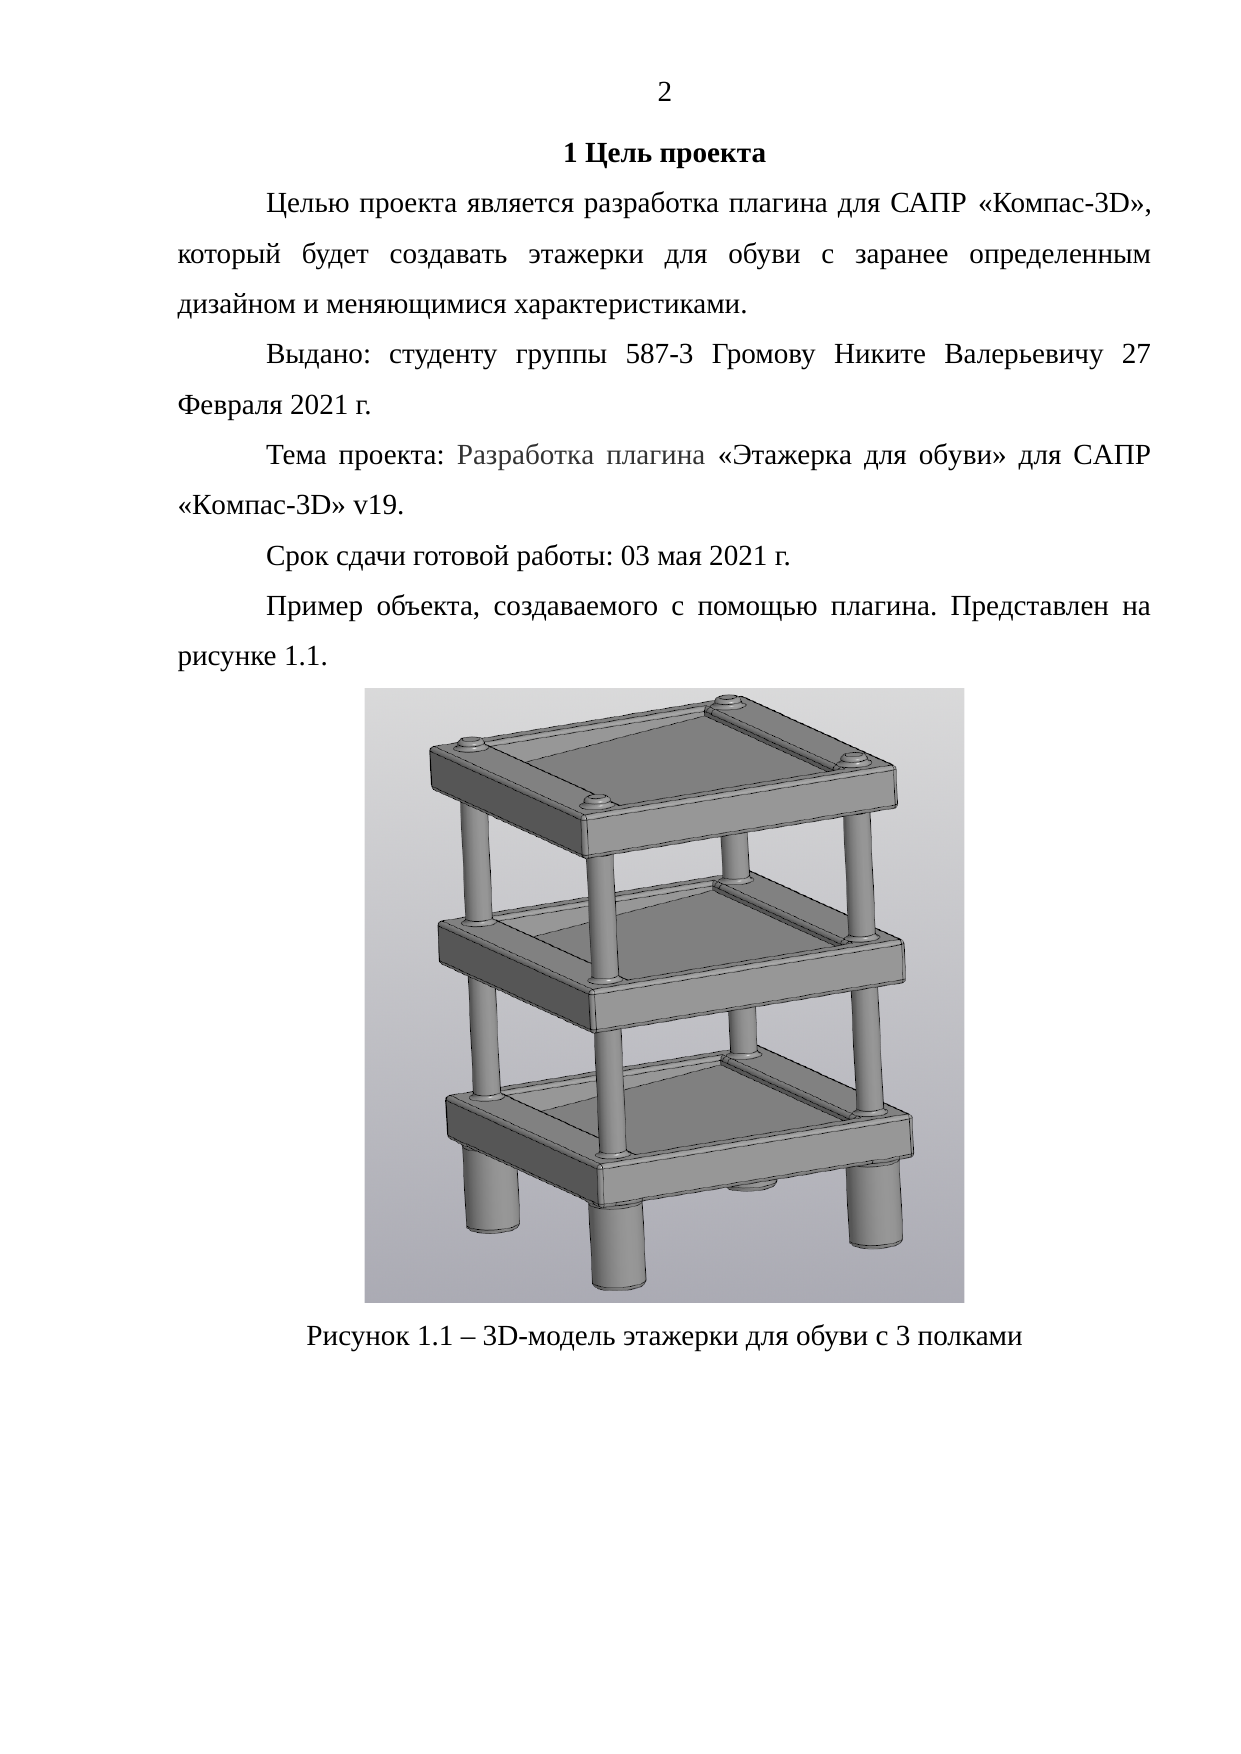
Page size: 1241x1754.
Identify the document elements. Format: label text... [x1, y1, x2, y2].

text Срок сдачи готовой работы: 03 мая 2021 г. [177, 538, 1152, 571]
text Пример объекта, создаваемого с помощью плагина. Представлен на рисунке 1.1. [177, 588, 1152, 672]
text 1 Цель проекта [177, 135, 1152, 169]
text Целью проекта является разработка плагина для САПР «Компас-3D», который будет создавать этажерки для обуви с заранее определенным дизайном и меняющимися характеристиками. [177, 186, 1152, 320]
text Рисунок 1.1 – 3D-модель этажерки для обуви с 3 полками [177, 1318, 1152, 1351]
picture [364, 688, 965, 1303]
text Тема проекта: Разработка плагина «Этажерка для обуви» для САПР «Компас-3D» v19. [177, 437, 1152, 521]
text Выдано: студенту группы 587-3 Громову Никите Валерьевичу 27 Февраля 2021 г. [177, 337, 1152, 420]
